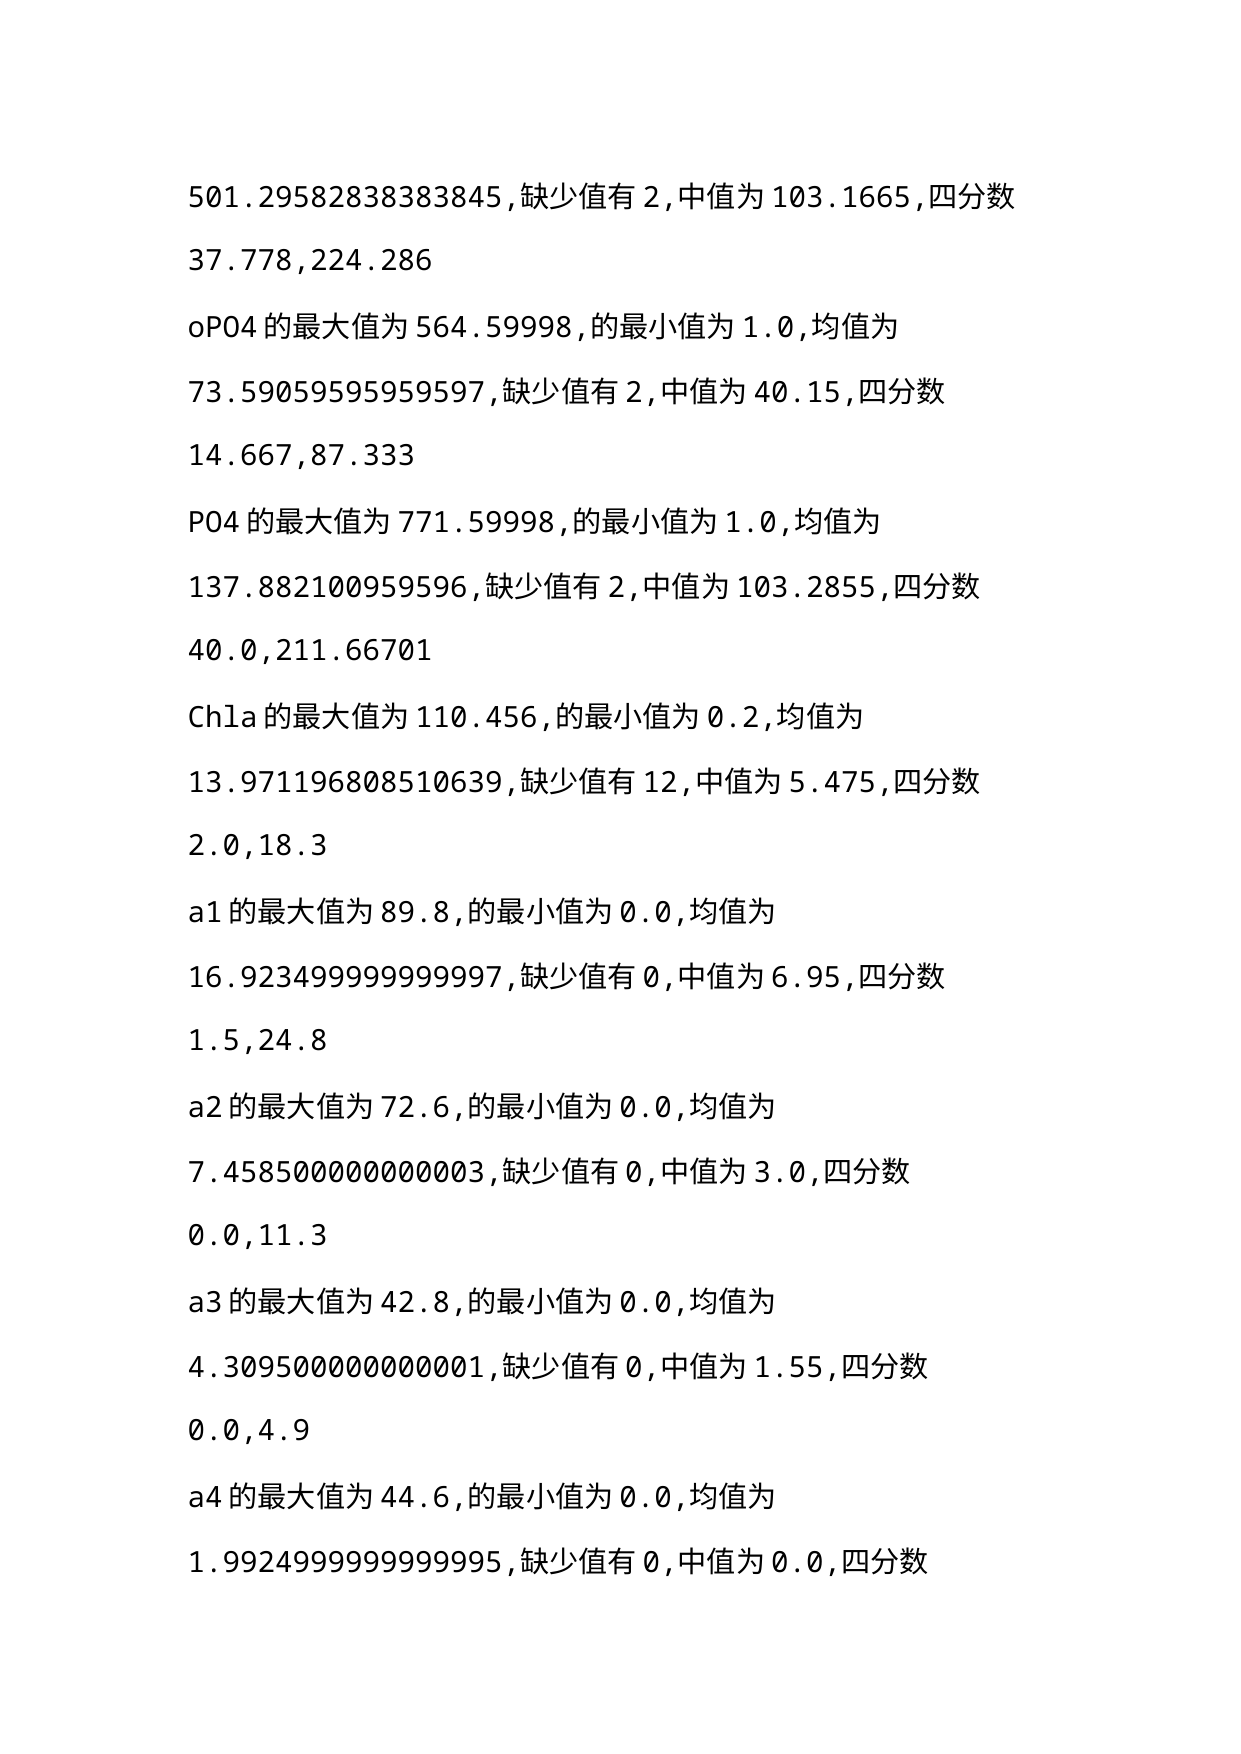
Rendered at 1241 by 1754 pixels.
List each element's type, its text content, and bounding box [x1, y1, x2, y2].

text a1的最大值为89.8,的最小值为0.0,均值为16.923499999999997,缺少值有0,中值为6.95,四分数1.5,24.8 [187, 877, 1053, 1072]
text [187, 1462, 1053, 1592]
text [187, 162, 1053, 292]
text PO4的最大值为771.59998,的最小值为1.0,均值为137.882100959596,缺少值有2,中值为103.2855,四分数40.0,211.66701 [187, 487, 1053, 682]
text Chla的最大值为110.456,的最小值为0.2,均值为13.971196808510639,缺少值有12,中值为5.475,四分数2.0,18.3 [187, 682, 1053, 877]
text oPO4的最大值为564.59998,的最小值为1.0,均值为73.59059595959597,缺少值有2,中值为40.15,四分数14.667,87.333 [187, 292, 1053, 487]
text a3的最大值为42.8,的最小值为0.0,均值为4.309500000000001,缺少值有0,中值为1.55,四分数0.0,4.9 [187, 1267, 1053, 1462]
text a2的最大值为72.6,的最小值为0.0,均值为7.458500000000003,缺少值有0,中值为3.0,四分数0.0,11.3 [187, 1072, 1053, 1267]
